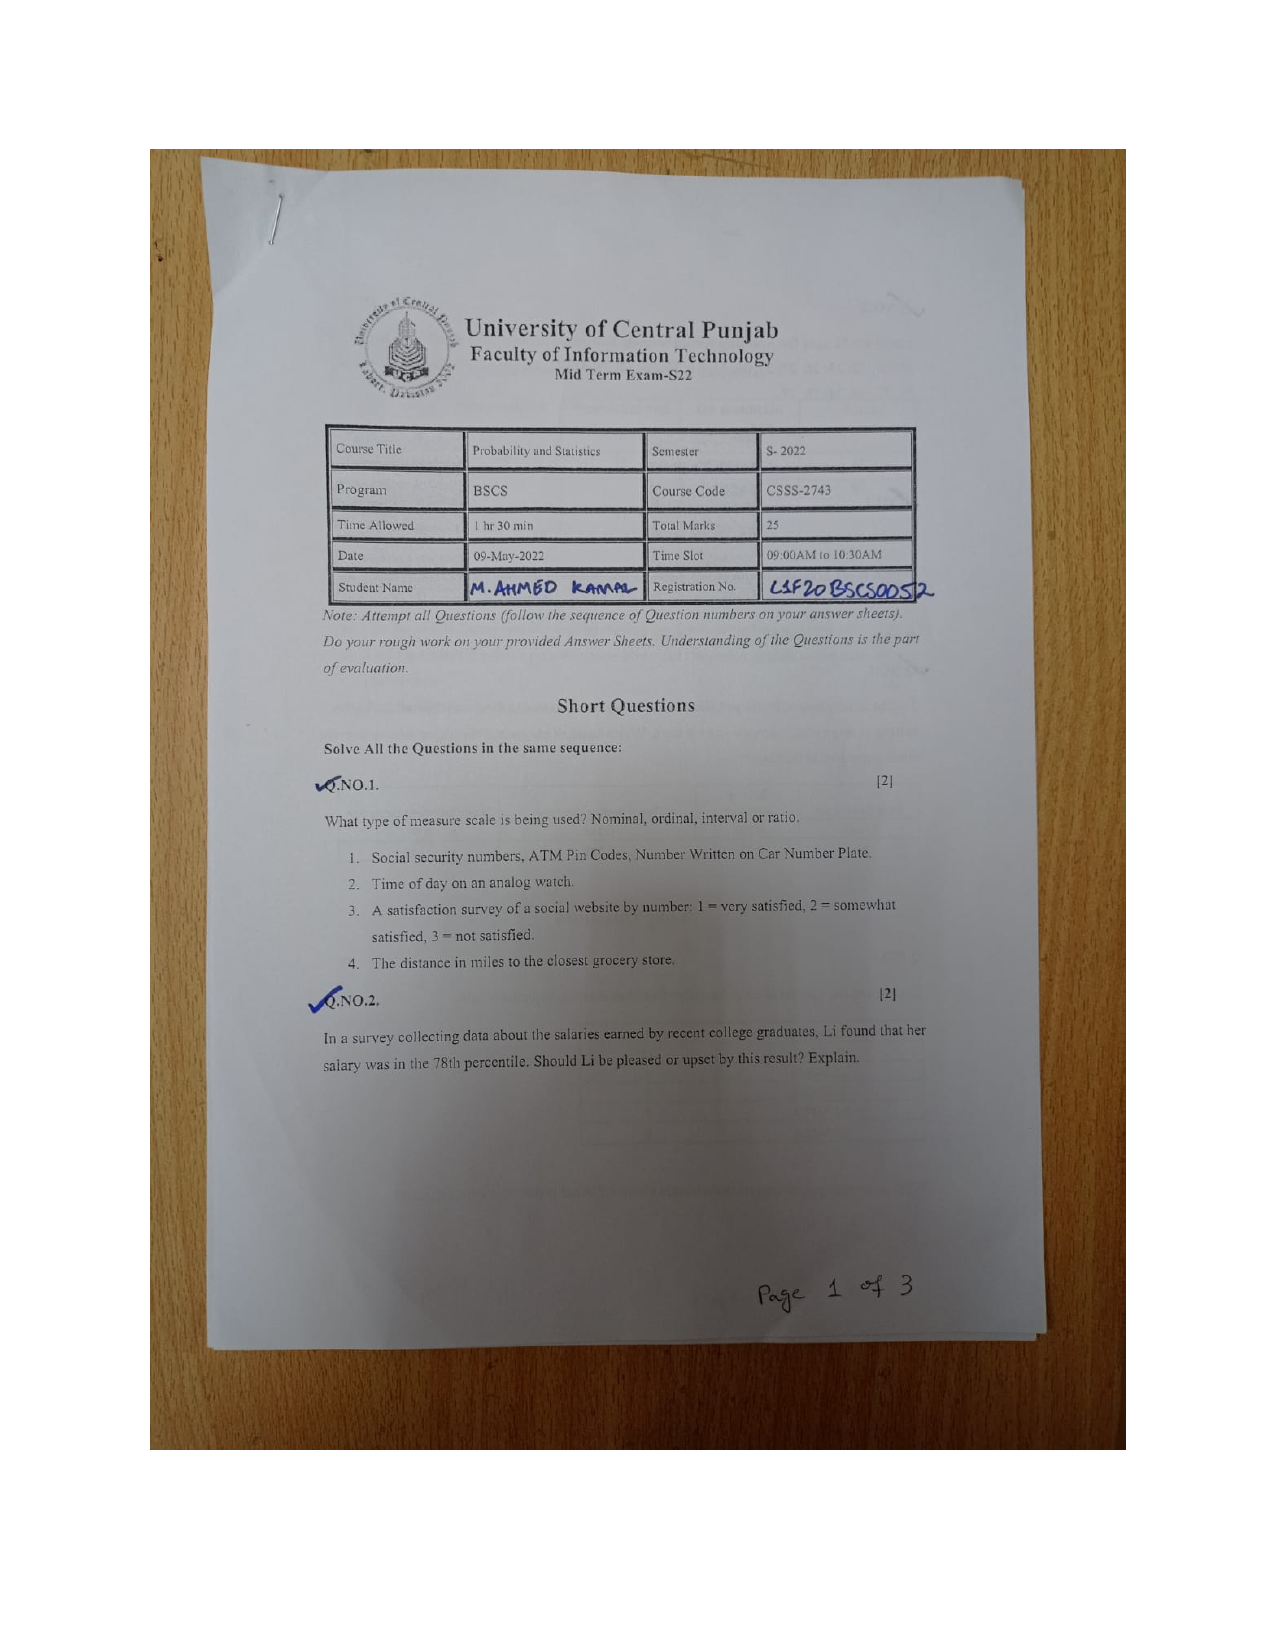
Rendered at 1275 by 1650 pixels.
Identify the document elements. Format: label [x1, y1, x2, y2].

picture [150, 149, 1126, 1450]
